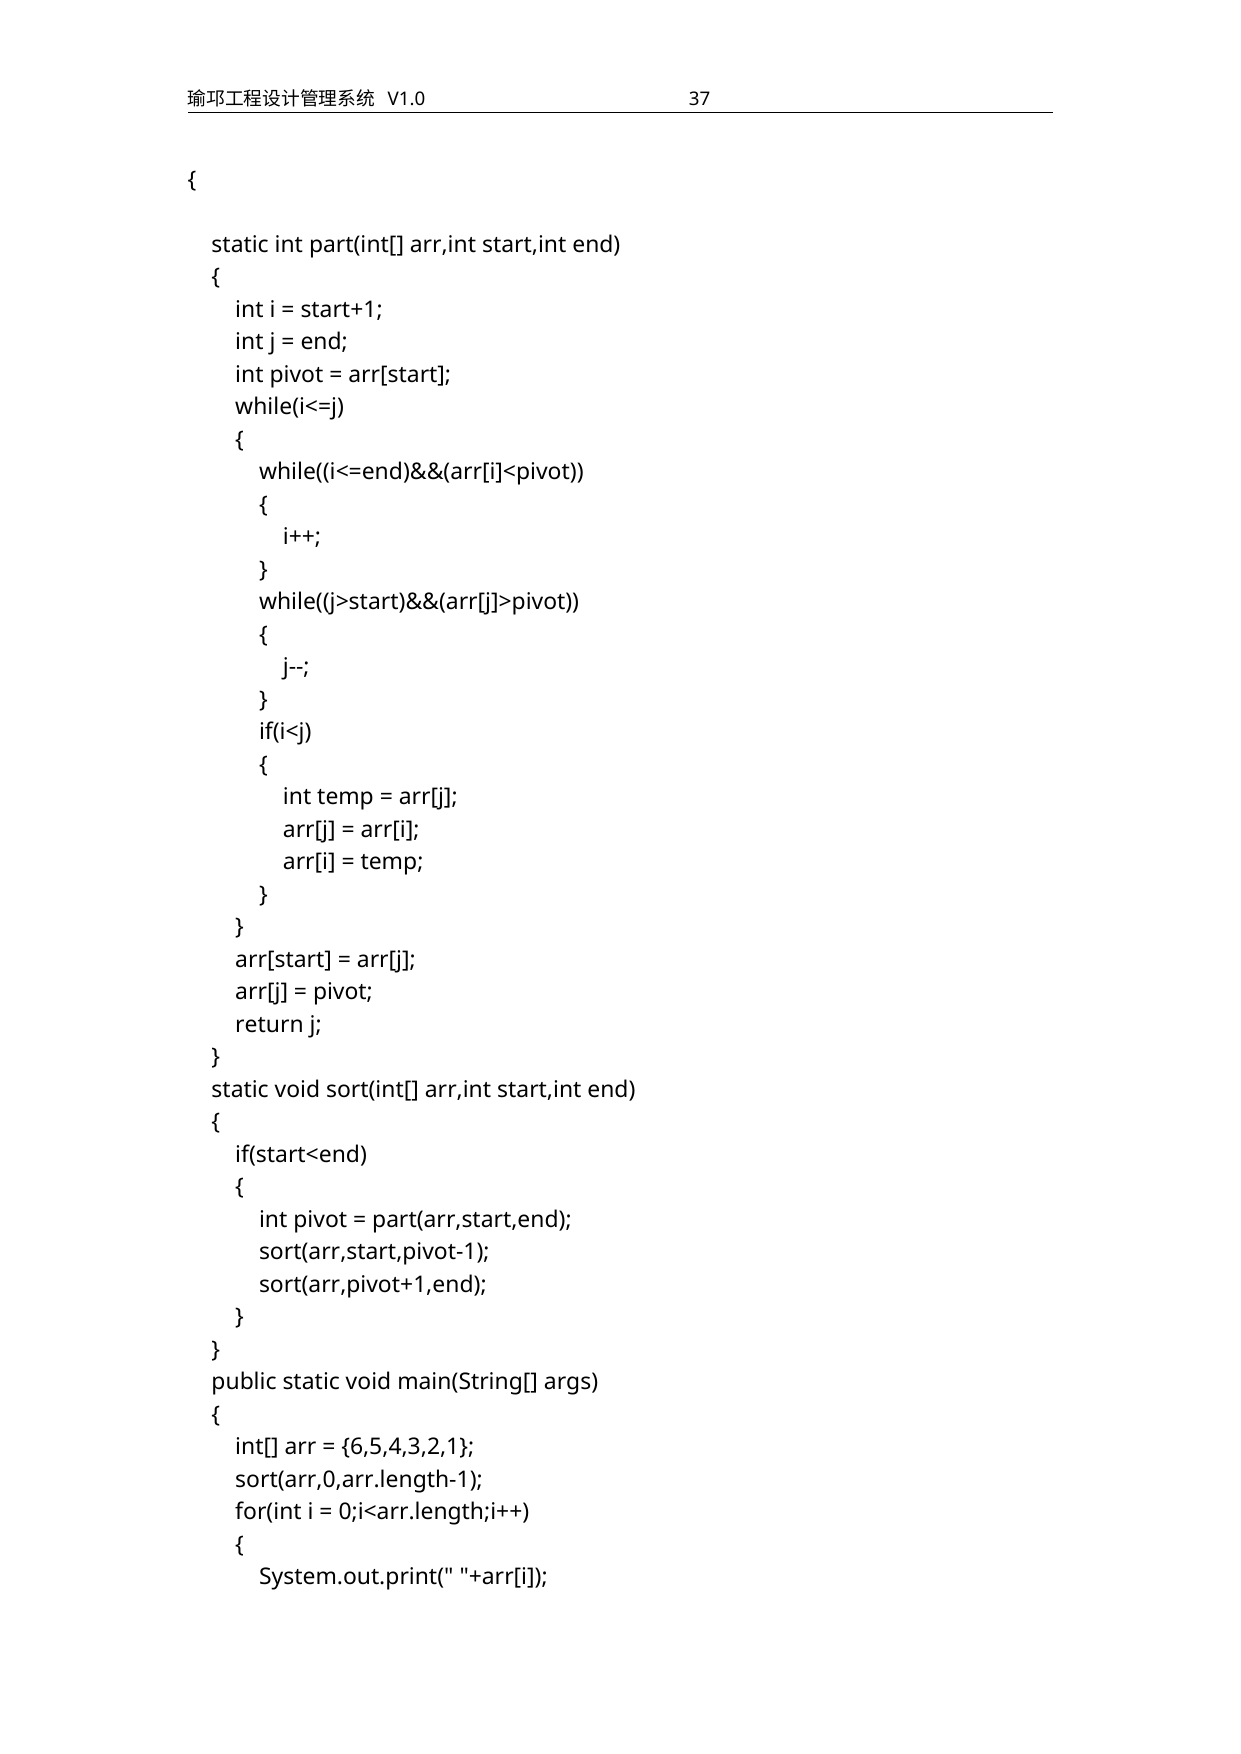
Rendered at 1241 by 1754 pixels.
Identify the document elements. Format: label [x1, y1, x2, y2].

text [187, 162, 1053, 1592]
